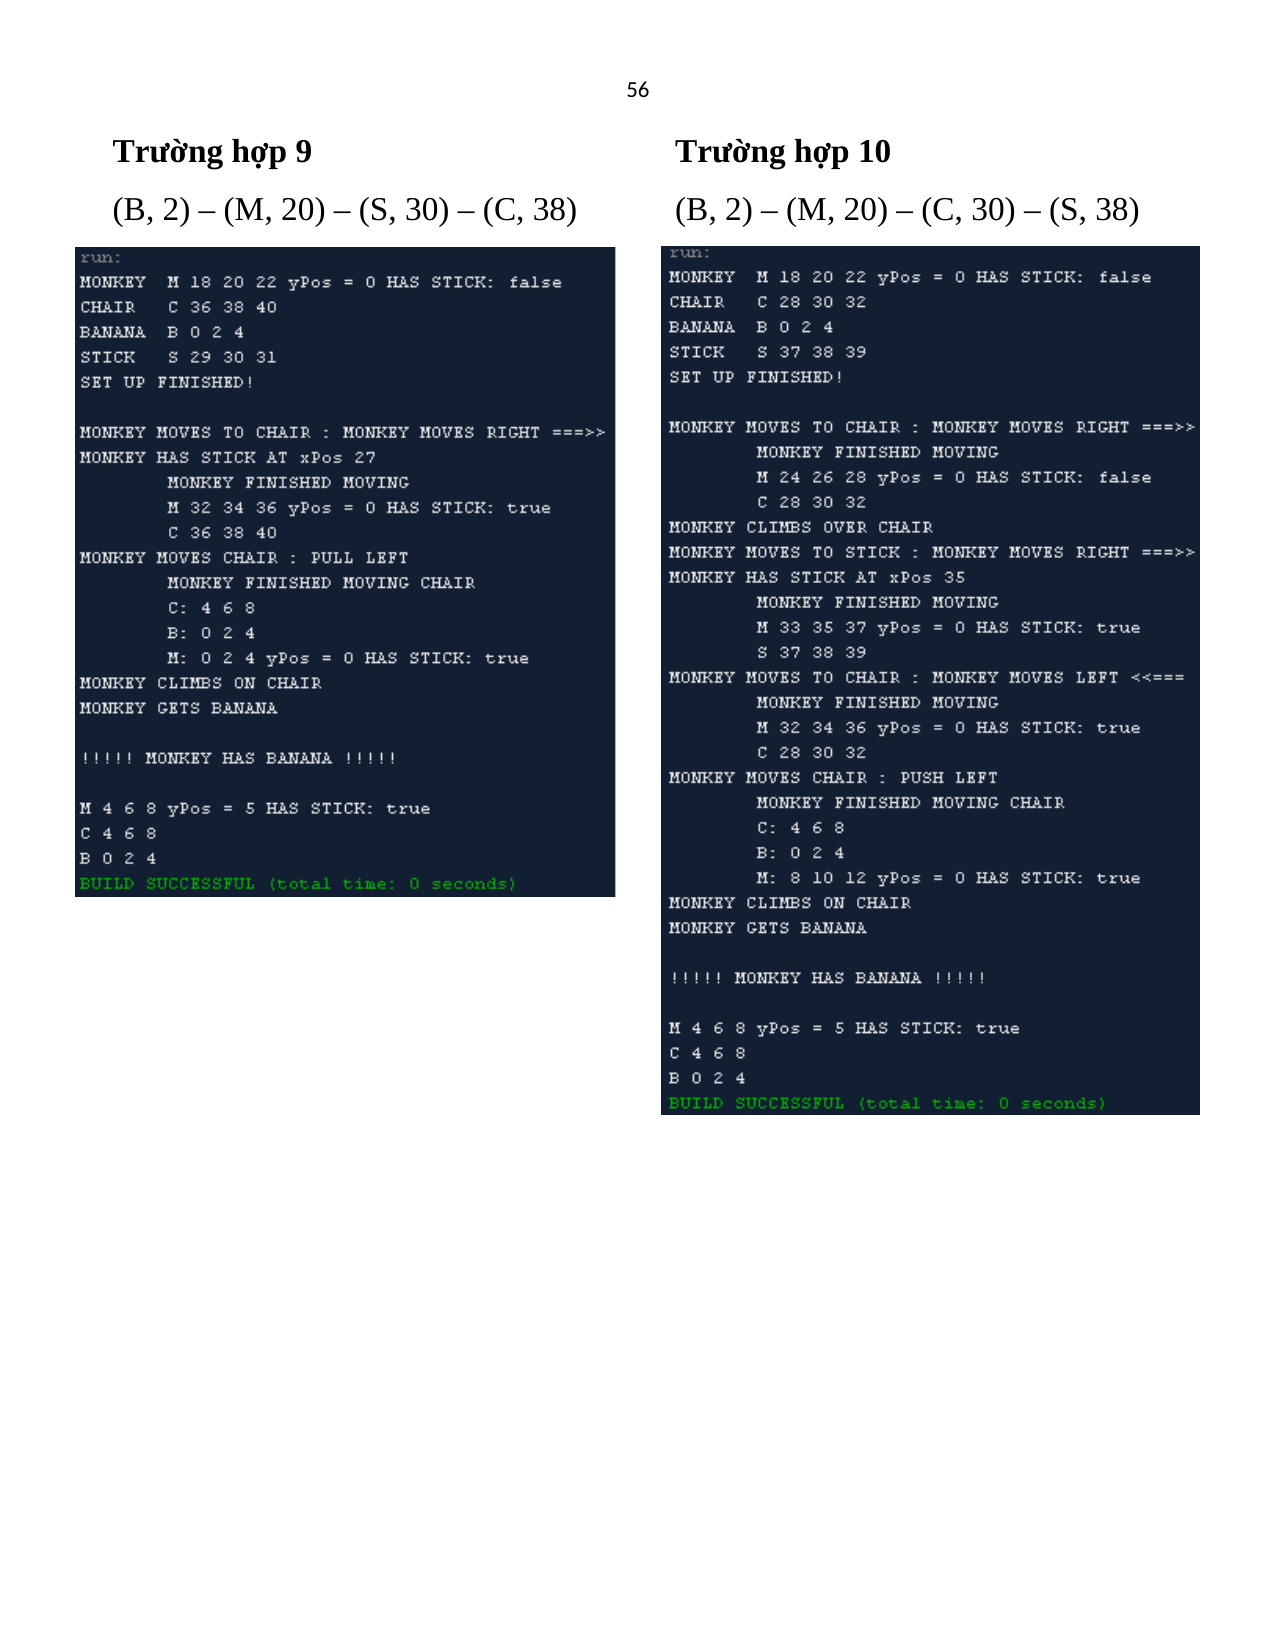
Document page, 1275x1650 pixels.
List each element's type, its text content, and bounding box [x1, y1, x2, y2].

text (B, 2) – (M, 20) – (S, 30) – (C, 38) (B, 2) – (M, 20) – (C, 30) – (S, 38) [112, 189, 1200, 269]
picture [75, 247, 616, 897]
picture [661, 246, 1200, 1115]
text Trường hợp 9 Trường hợp 10 [112, 131, 1200, 169]
